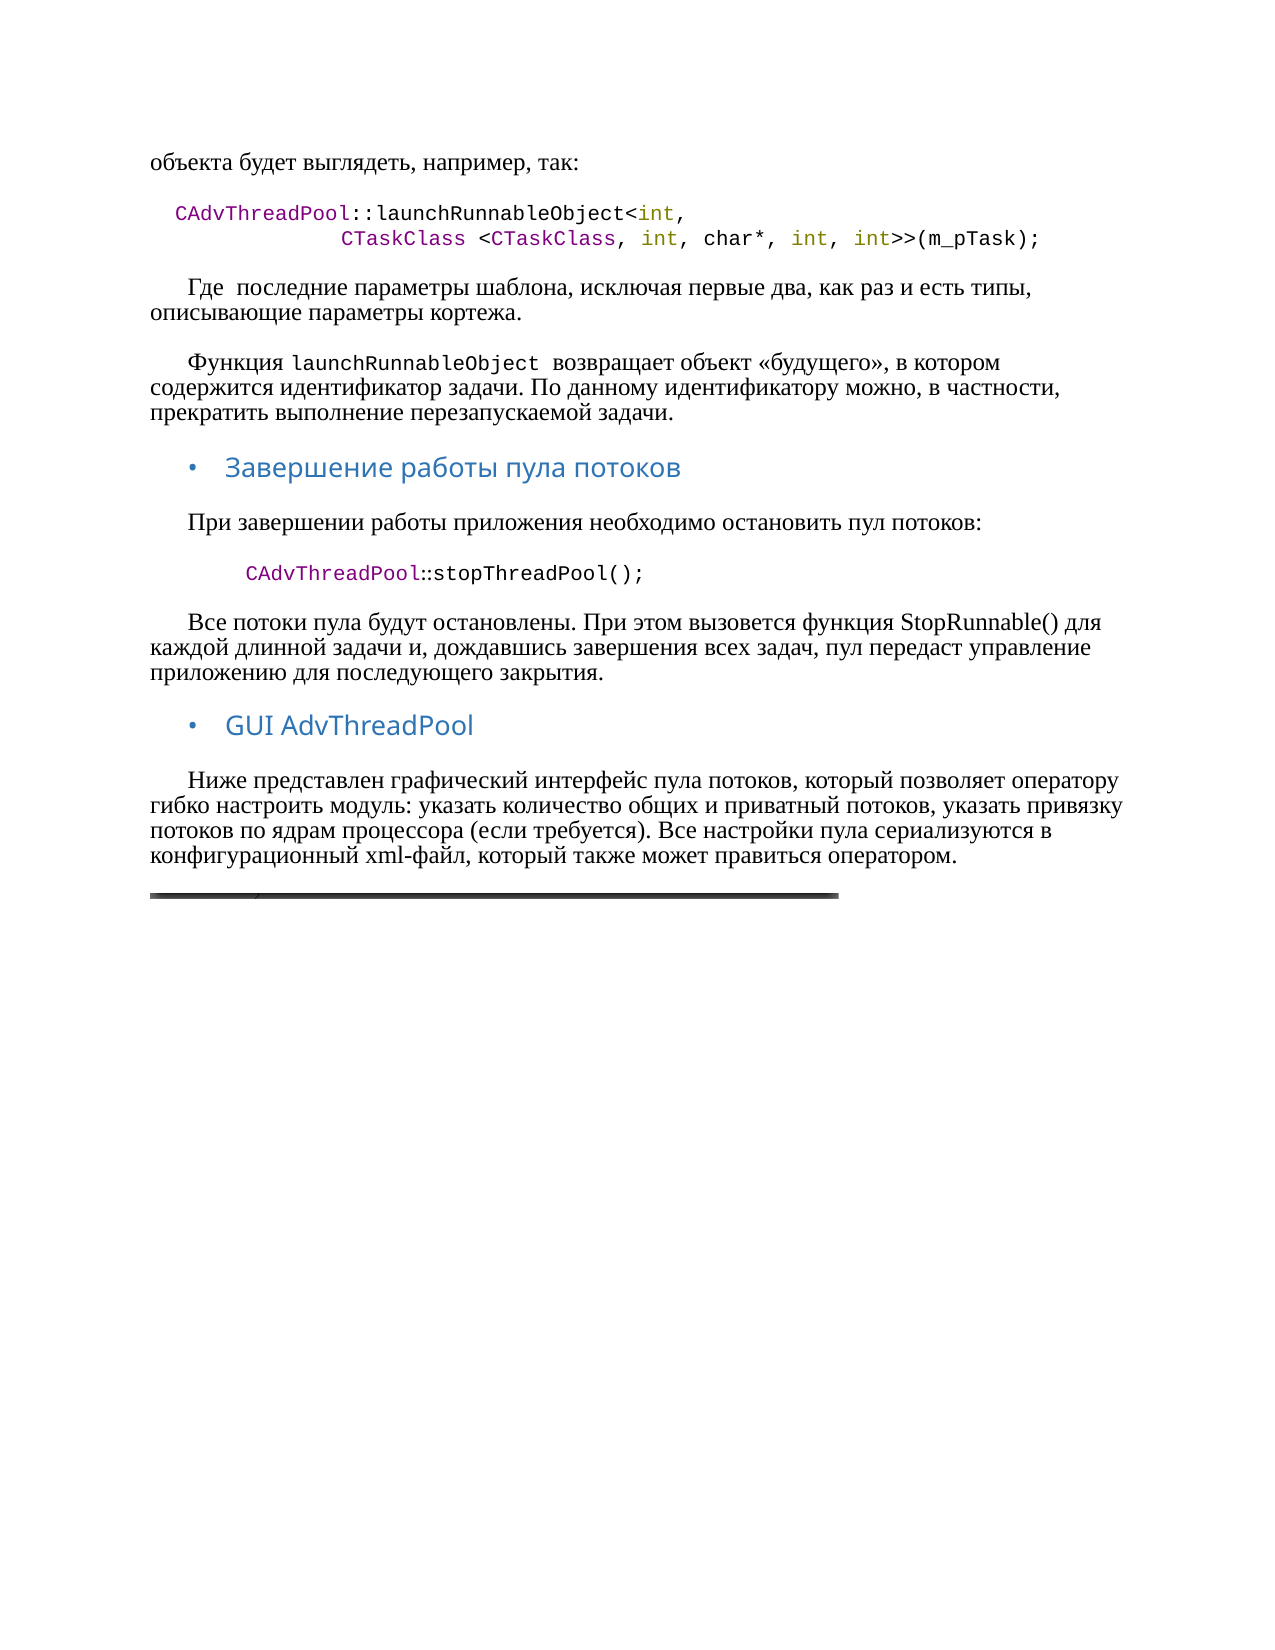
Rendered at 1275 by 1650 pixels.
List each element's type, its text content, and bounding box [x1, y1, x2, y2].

text При завершении работы приложения необходимо остановить пул потоков: [150, 510, 1125, 535]
text Где последние параметры шаблона, исключая первые два, как раз и есть типы, описывающие параметры кортежа. [150, 275, 1125, 325]
text CAdvThreadPool::stopThreadPool(); [150, 560, 1125, 585]
text CTaskClass <CTaskClass, int, char*, int, int>>(m_pTask); [150, 225, 1125, 250]
text Все потоки пула будут остановлены. При этом вызовется функция StopRunnable() для каждой длинной задачи и, дождавшись завершения всех задач, пул передаст управление приложению для последующего закрытия. [150, 610, 1125, 685]
text CAdvThreadPool::launchRunnableObject<int, [150, 200, 1125, 225]
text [150, 150, 1125, 175]
text Функция launchRunnableObject возвращает объект «будущего», в котором содержится идентификатор задачи. По данному идентификатору можно, в частности, прекратить выполнение перезапускаемой задачи. [150, 350, 1125, 425]
text Ниже представлен графический интерфейс пула потоков, который позволяет оператору гибко настроить модуль: указать количество общих и приватный потоков, указать привязку потоков по ядрам процессора (если требуется). Все настройки пула сериализуются в конфигурационный xml-файл, который также может правиться оператором. [150, 768, 1125, 868]
list GUI AdvThreadPool [187, 714, 1125, 741]
list Завершение работы пула потоков [187, 456, 1125, 483]
